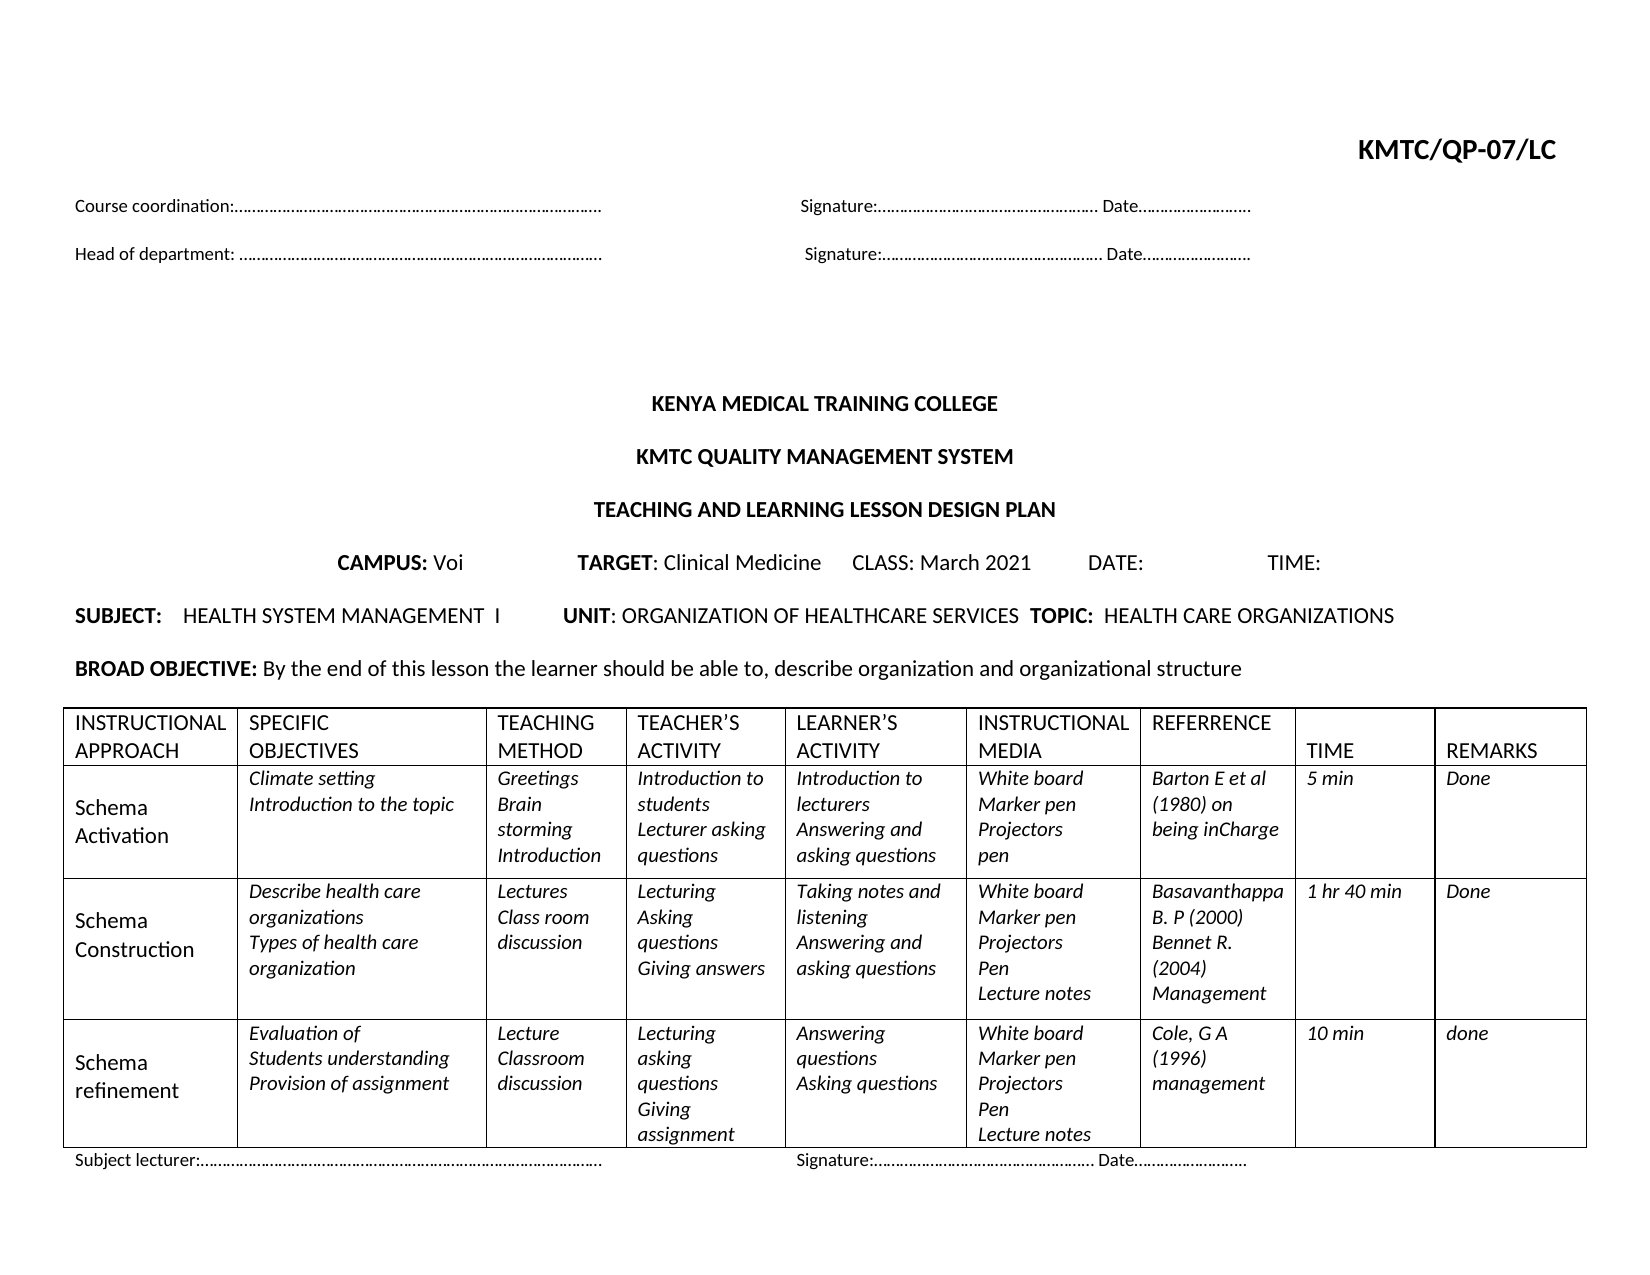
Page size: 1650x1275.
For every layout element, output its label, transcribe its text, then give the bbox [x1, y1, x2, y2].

table_header REFERRENCE [1141, 709, 1295, 764]
table_cell Done [1436, 879, 1586, 1019]
table_cell Lecture Classroom discussion [487, 1020, 626, 1147]
table_cell Answering questions Asking questions [786, 1020, 966, 1147]
table_cell Greetings Brain storming Introduction [487, 766, 626, 878]
table_cell Evaluation of Students understanding Provision of assignment [238, 1020, 486, 1147]
text CAMPUS: Voi TARGET: Clinical Medicine CLASS: March 2021 DATE: TIME: [75, 548, 1575, 576]
table_cell Describe health care organizations Types of health care organization [238, 879, 486, 1019]
table_cell Barton E et al (1980) on being inCharge [1141, 766, 1295, 878]
table_cell Schema Construction [64, 879, 237, 1019]
text KENYA MEDICAL TRAINING COLLEGE [75, 389, 1575, 417]
table_cell Introduction to lecturers Answering and asking questions [786, 766, 966, 878]
table_header TEACHER’S ACTIVITY [627, 709, 785, 764]
table_header INSTRUCTIONAL APPROACH [64, 709, 237, 764]
table_cell Lecturing Asking questions Giving answers [627, 879, 785, 1019]
table_cell Climate setting Introduction to the topic [238, 766, 486, 878]
table_cell White board Marker pen Projectors Pen Lecture notes [967, 1020, 1140, 1147]
table_cell White board Marker pen Projectors pen [967, 766, 1140, 878]
table_header TEACHING METHOD [487, 709, 626, 764]
table_header SPECIFIC OBJECTIVES [238, 709, 486, 764]
table_cell Lecturing asking questions Giving assignment [627, 1020, 785, 1147]
table_cell Introduction to students Lecturer asking questions [627, 766, 785, 878]
table_cell Schema Activation [64, 766, 237, 878]
table_cell White board Marker pen Projectors Pen Lecture notes [967, 879, 1140, 1019]
table_cell 5 min [1296, 766, 1434, 878]
table_cell Lectures Class room discussion [487, 879, 626, 1019]
table_cell Taking notes and listening Answering and asking questions [786, 879, 966, 1019]
text TEACHING AND LEARNING LESSON DESIGN PLAN [75, 495, 1575, 523]
table_cell Cole, G A (1996) management [1141, 1020, 1295, 1147]
text KMTC QUALITY MANAGEMENT SYSTEM [75, 442, 1575, 470]
text SUBJECT: HEALTH SYSTEM MANAGEMENT I UNIT: ORGANIZATION OF HEALTHCARE SERVICES TOPIC: HEALTH CARE ORGANIZATIONS [75, 601, 1575, 629]
table_cell Done [1436, 766, 1586, 878]
table_cell done [1436, 1020, 1586, 1147]
table_cell 10 min [1296, 1020, 1434, 1147]
text Head of department: ………………………………………………………………………… Signature:…………………………………………… Date……………………. [75, 242, 1575, 265]
text Course coordination:…………………………………………………………………………. Signature:…………………………………………… Date…………………….. [75, 195, 1575, 218]
table_cell Basavanthappa B. P (2000) Bennet R. (2004) Management [1141, 879, 1295, 1019]
table_cell Schema refinement [64, 1020, 237, 1147]
table_header REMARKS [1436, 709, 1586, 764]
table_header TIME [1296, 709, 1434, 764]
text BROAD OBJECTIVE: By the end of this lesson the learner should be able to, describe organization and organizational structure [75, 654, 1575, 682]
table_header INSTRUCTIONAL MEDIA [967, 709, 1140, 764]
table_cell 1 hr 40 min [1296, 879, 1434, 1019]
table_header LEARNER’S ACTIVITY [786, 709, 966, 764]
text Subject lecturer:………………………………………………………………………………… Signature:…………………………………………… Date…………………….. [75, 1148, 1575, 1171]
